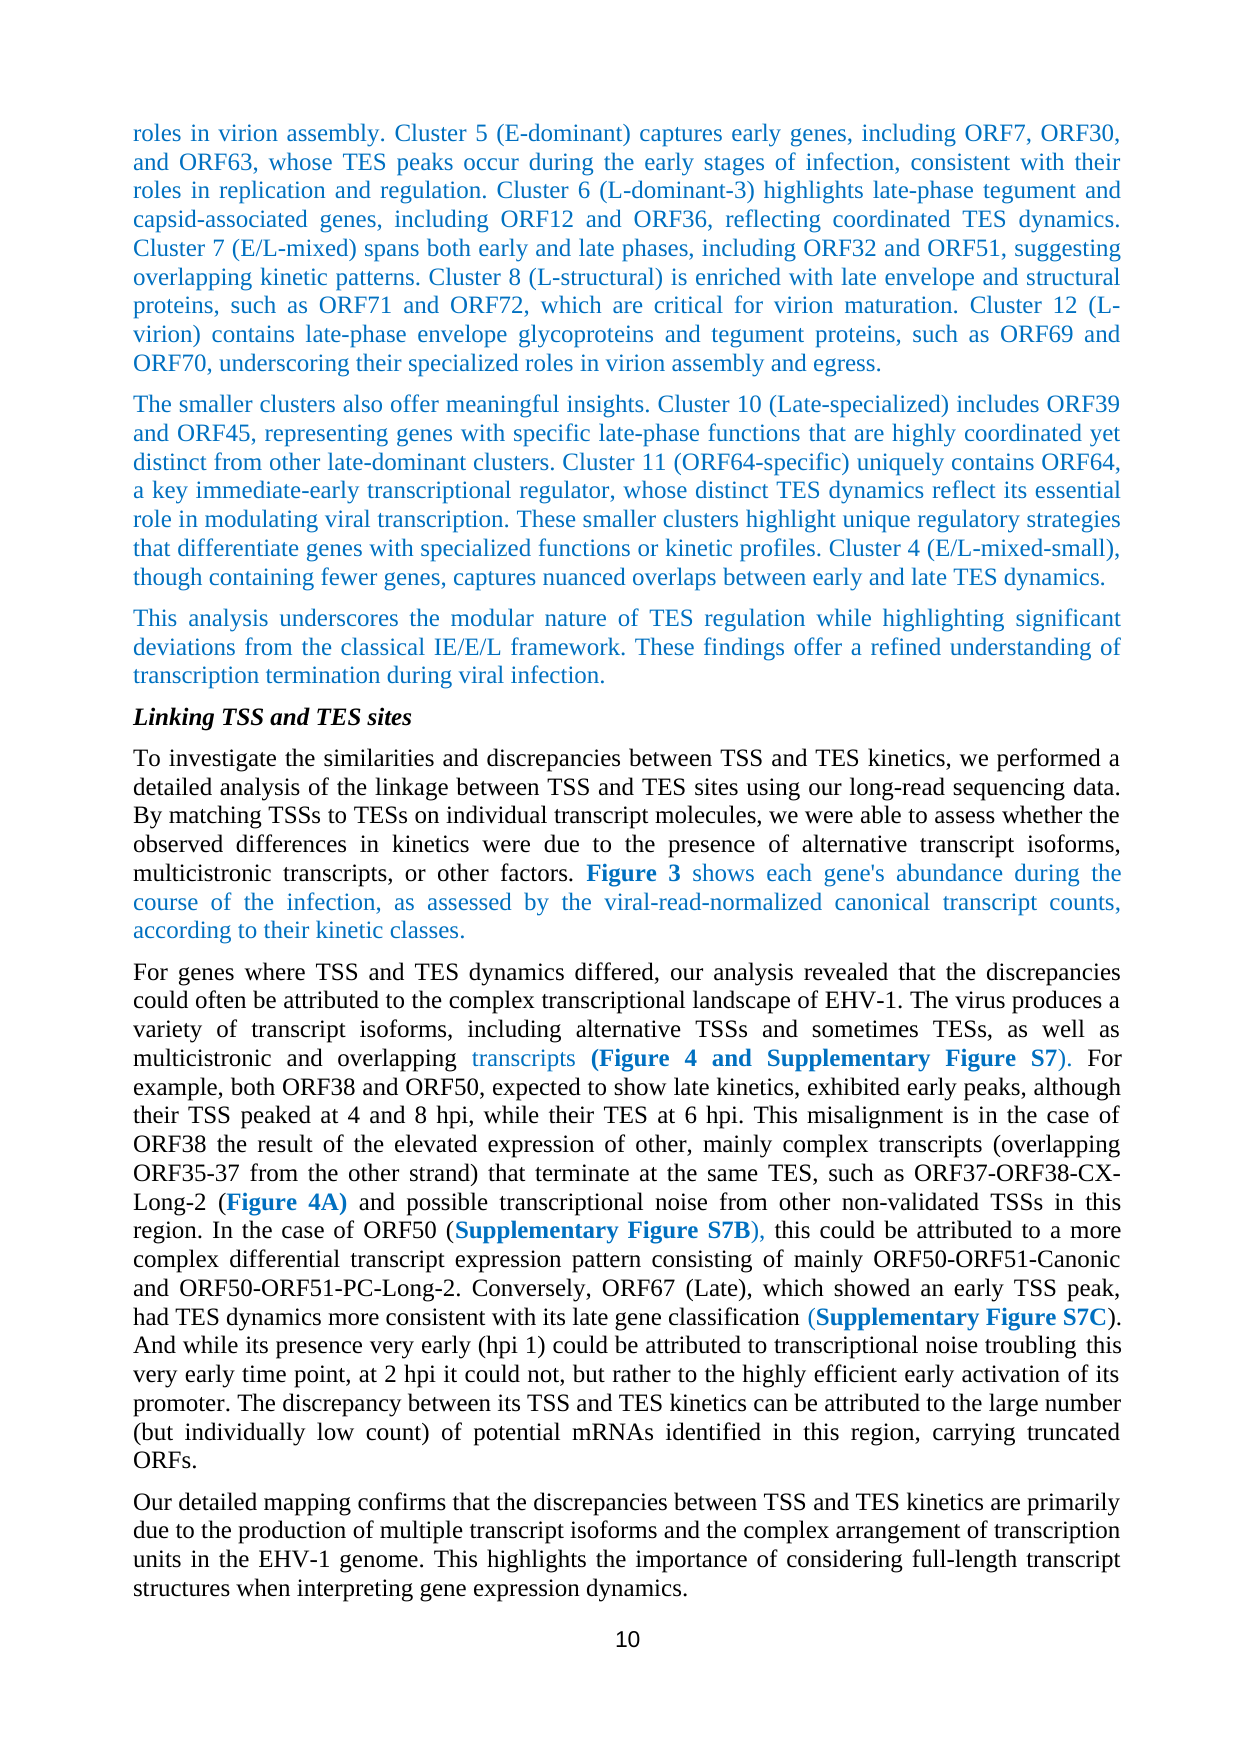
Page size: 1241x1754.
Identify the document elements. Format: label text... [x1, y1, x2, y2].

text To investigate the similarities and discrepancies between TSS and TES kinetics, we performed a detailed analysis of the linkage between TSS and TES sites using our long-read sequencing data. By matching TSSs to TESs on individual transcript molecules, we were able to assess whether the observed differences in kinetics were due to the presence of alternative transcript isoforms, multicistronic transcripts, or other factors. Figure 3 shows each gene's abundance during the course of the infection, as assessed by the viral-read-normalized canonical transcript counts, according to their kinetic classes. [133, 743, 1122, 944]
text For genes where TSS and TES dynamics differed, our analysis revealed that the discrepancies could often be attributed to the complex transcriptional landscape of EHV-1. The virus produces a variety of transcript isoforms, including alternative TSSs and sometimes TESs, as well as multicistronic and overlapping transcripts (Figure 4 and Supplementary Figure S7). For example, both ORF38 and ORF50, expected to show late kinetics, exhibited early peaks, although their TSS peaked at 4 and 8 hpi, while their TES at 6 hpi. This misalignment is in the case of ORF38 the result of the elevated expression of other, mainly complex transcripts (overlapping ORF35-37 from the other strand) that terminate at the same TES, such as ORF37-ORF38-CX-Long-2 (Figure 4A) and possible transcriptional noise from other non-validated TSSs in this region. In the case of ORF50 (Supplementary Figure S7B), this could be attributed to a more complex differential transcript expression pattern consisting of mainly ORF50-ORF51-Canonic and ORF50-ORF51-PC-Long-2. Conversely, ORF67 (Late), which showed an early TSS peak, had TES dynamics more consistent with its late gene classification (Supplementary Figure S7C). And while its presence very early (hpi 1) could be attributed to transcriptional noise troubling this very early time point, at 2 hpi it could not, but rather to the highly efficient early activation of its promoter. The discrepancy between its TSS and TES kinetics can be attributed to the large number (but individually low count) of potential mRNAs identified in this region, carrying truncated ORFs. [133, 957, 1122, 1474]
text The smaller clusters also offer meaningful insights. Cluster 10 (Late-specialized) includes ORF39 and ORF45, representing genes with specific late-phase functions that are highly coordinated yet distinct from other late-dominant clusters. Cluster 11 (ORF64-specific) uniquely contains ORF64, a key immediate-early transcriptional regulator, whose distinct TES dynamics reflect its essential role in modulating viral transcription. These smaller clusters highlight unique regulatory strategies that differentiate genes with specialized functions or kinetic profiles. Cluster 4 (E/L-mixed-small), though containing fewer genes, captures nuanced overlaps between early and late TES dynamics. [133, 389, 1122, 591]
text Linking TSS and TES sites [133, 702, 1122, 731]
text This analysis underscores the modular nature of TES regulation while highlighting significant deviations from the classical IE/E/L framework. These findings offer a refined understanding of transcription termination during viral infection. [133, 603, 1122, 689]
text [133, 118, 1122, 377]
text Our detailed mapping confirms that the discrepancies between TSS and TES kinetics are primarily due to the production of multiple transcript isoforms and the complex arrangement of transcription units in the EHV-1 genome. This highlights the importance of considering full-length transcript structures when interpreting gene expression dynamics. [133, 1487, 1122, 1602]
